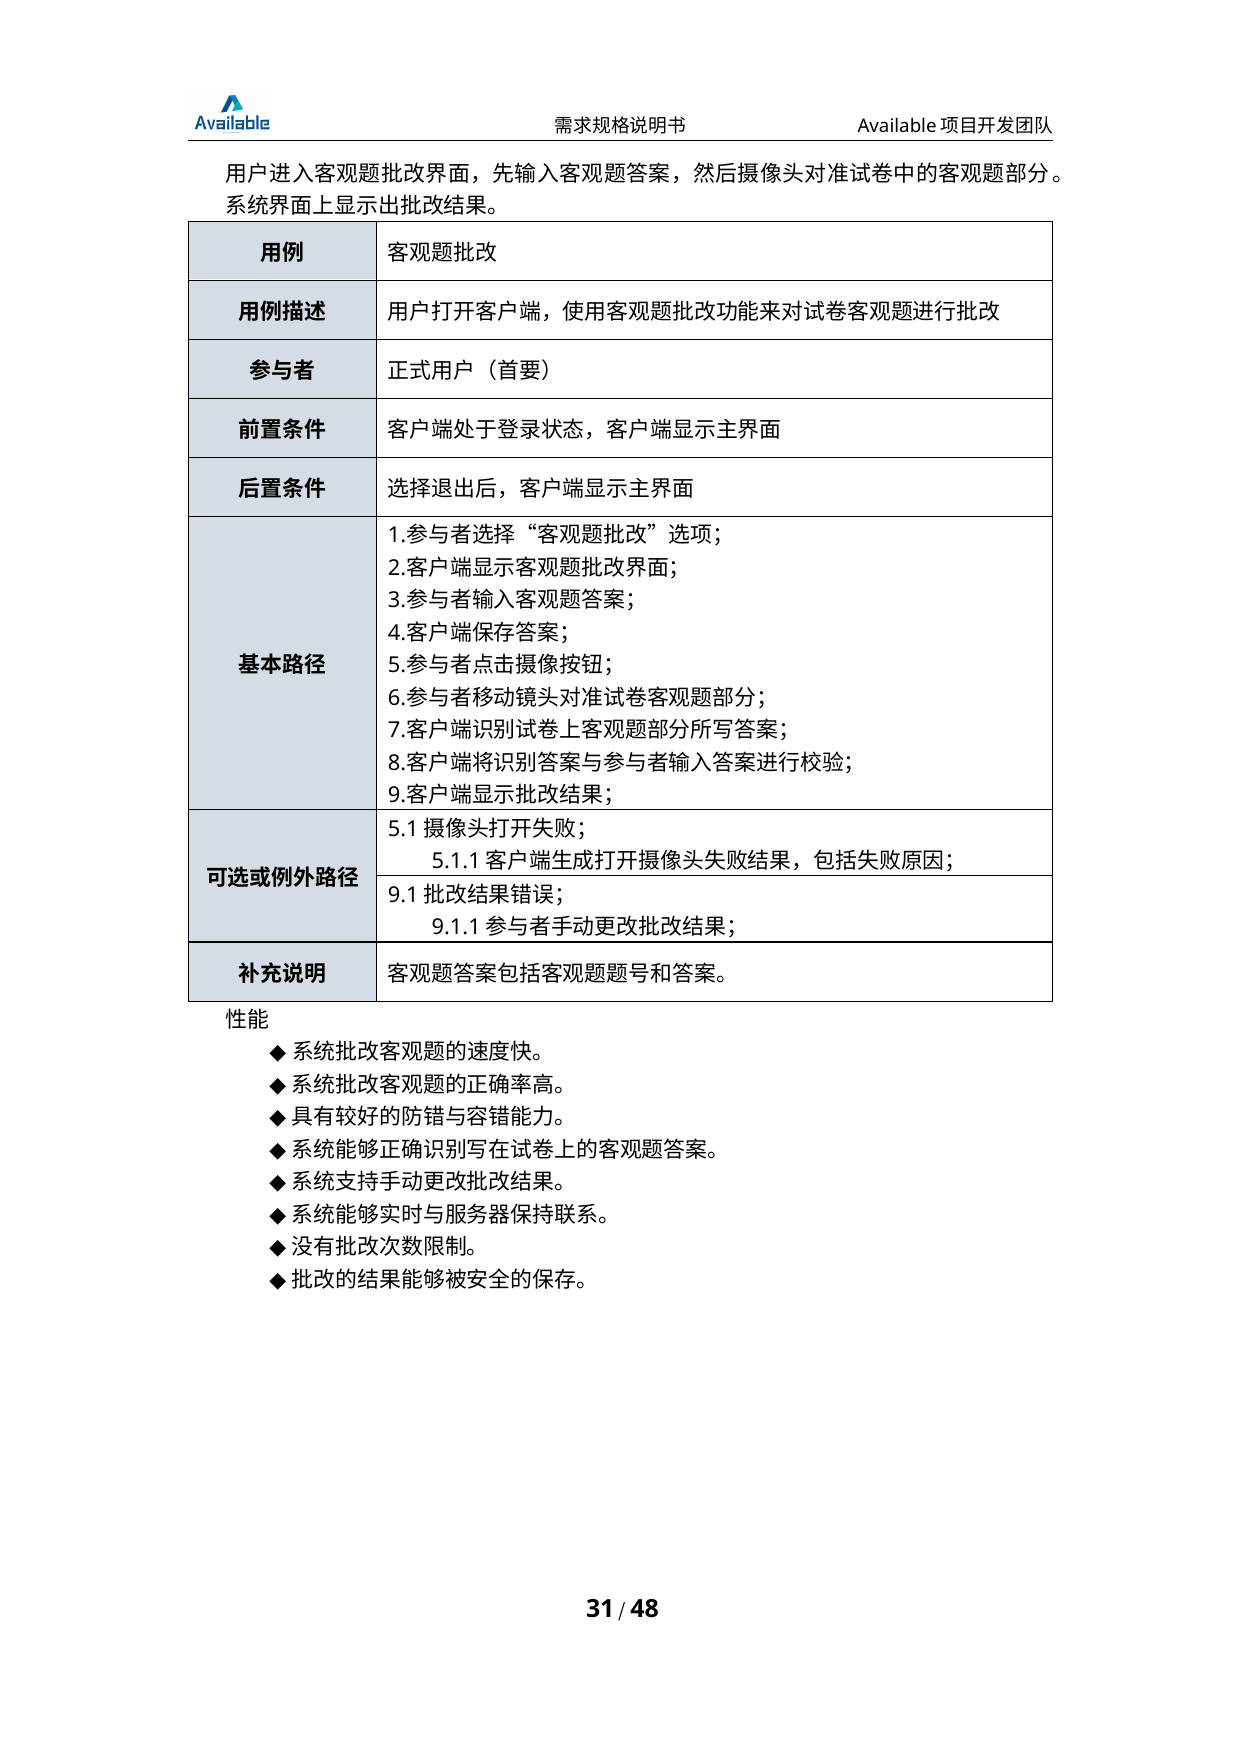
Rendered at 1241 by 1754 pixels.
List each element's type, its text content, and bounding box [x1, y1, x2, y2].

table_cell 参与者 [189, 340, 376, 398]
table_cell 1.参与者选择“客观题批改”选项； 2.客户端显示客观题批改界面； 3.参与者输入客观题答案； 4.客户端保存答案； 5.参与者点击摄像按钮； 6.参与者移动镜头对准试卷客观题部分； 7.客户端识别试卷上客观题部分所写答案； 8.客户端将识别答案与参与者输入答案进行校验； 9.客户端显示批改结果； [377, 517, 1052, 809]
table_cell 正式用户（首要） [377, 340, 1052, 398]
table_cell 用例描述 [189, 281, 376, 339]
table_cell 基本路径 [189, 517, 376, 809]
text ◆ 系统支持手动更改批改结果。 [225, 1164, 1053, 1197]
text ◆ 具有较好的防错与容错能力。 [225, 1099, 1053, 1132]
table_cell 前置条件 [189, 399, 376, 457]
list 用户进入客观题批改界面，先输入客观题答案，然后摄像头对准试卷中的客观题部分。系统界面上显示出批改结果。 [225, 156, 1053, 221]
table_cell 5.1摄像头打开失败； 5.1.1客户端生成打开摄像头失败结果，包括失败原因； [377, 810, 1052, 875]
text 性能 [225, 1002, 1053, 1034]
text ◆ 系统能够正确识别写在试卷上的客观题答案。 [225, 1132, 1053, 1164]
table_cell 9.1批改结果错误； 9.1.1参与者手动更改批改结果； [377, 876, 1052, 941]
table_cell 选择退出后，客户端显示主界面 [377, 458, 1052, 516]
table_cell 补充说明 [189, 943, 376, 1001]
table_cell 后置条件 [189, 458, 376, 516]
text ◆ 系统批改客观题的正确率高。 [225, 1067, 1053, 1099]
table_cell 可选或例外路径 [189, 810, 376, 941]
text ◆ 没有批改次数限制。 [225, 1229, 1053, 1262]
text ◆ 系统能够实时与服务器保持联系。 [225, 1197, 1053, 1229]
table_cell 客户端处于登录状态，客户端显示主界面 [377, 399, 1052, 457]
table_cell 用户打开客户端，使用客观题批改功能来对试卷客观题进行批改 [377, 281, 1052, 339]
picture [187, 88, 273, 133]
text ◆ 系统批改客观题的速度快。 [225, 1034, 1053, 1067]
text ◆ 批改的结果能够被安全的保存。 [225, 1262, 1053, 1294]
table_cell 客观题答案包括客观题题号和答案。 [377, 943, 1052, 1001]
table_header 用例 [189, 222, 376, 279]
table_header 客观题批改 [377, 222, 1052, 279]
